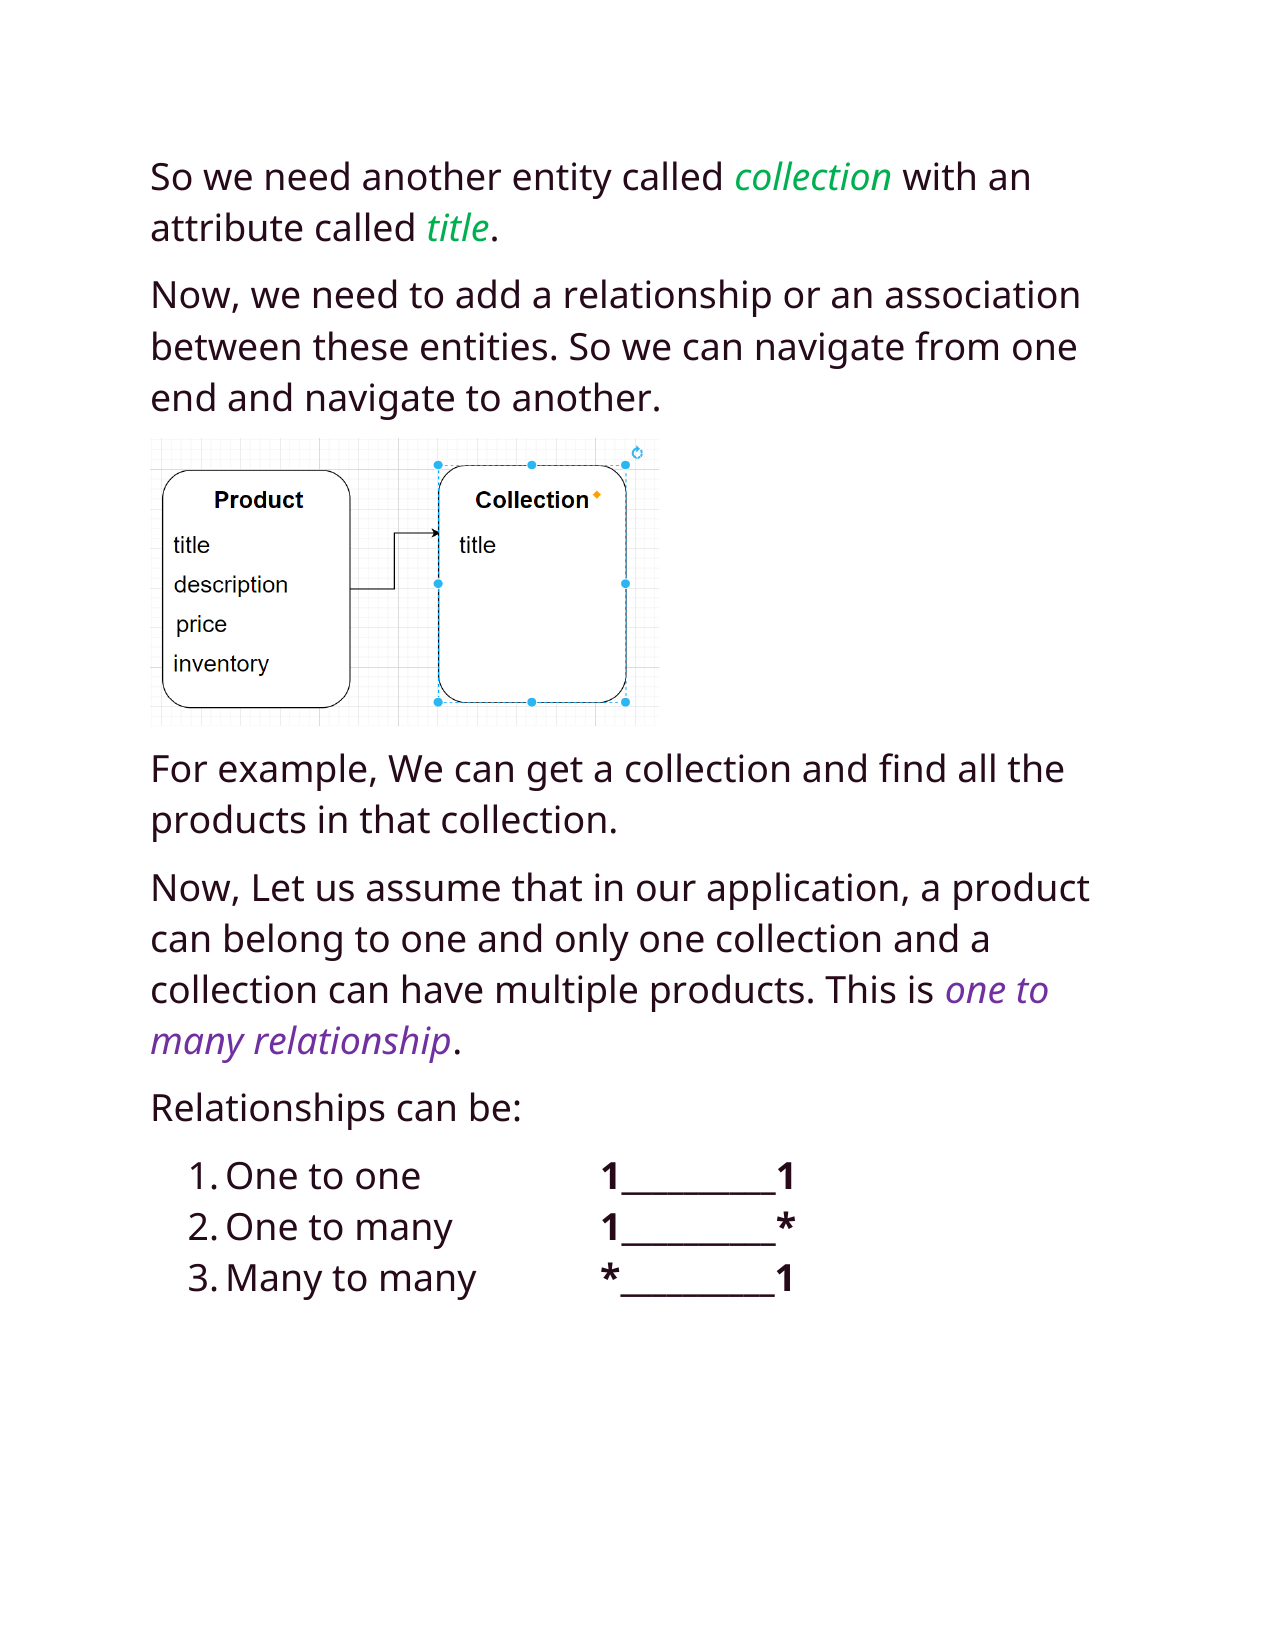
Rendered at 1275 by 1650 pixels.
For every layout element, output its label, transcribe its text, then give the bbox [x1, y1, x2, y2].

text Now, we need to add a relationship or an association between these entities. So we can navigate from one end and navigate to another. [150, 269, 1125, 422]
list One to many 1__________* [187, 1200, 1125, 1251]
text Relationships can be: [150, 1082, 1125, 1133]
text So we need another entity called collection with an attribute called title. [150, 150, 1125, 252]
text Now, Let us assume that in our application, a product can belong to one and only one collection and a collection can have multiple products. This is one to many relationship. [150, 861, 1125, 1065]
text For example, We can get a collection and find all the products in that collection. [150, 742, 1125, 844]
picture [150, 438, 660, 726]
list One to one 1__________1 [187, 1149, 1125, 1200]
list Many to many *__________1 [187, 1251, 1125, 1302]
